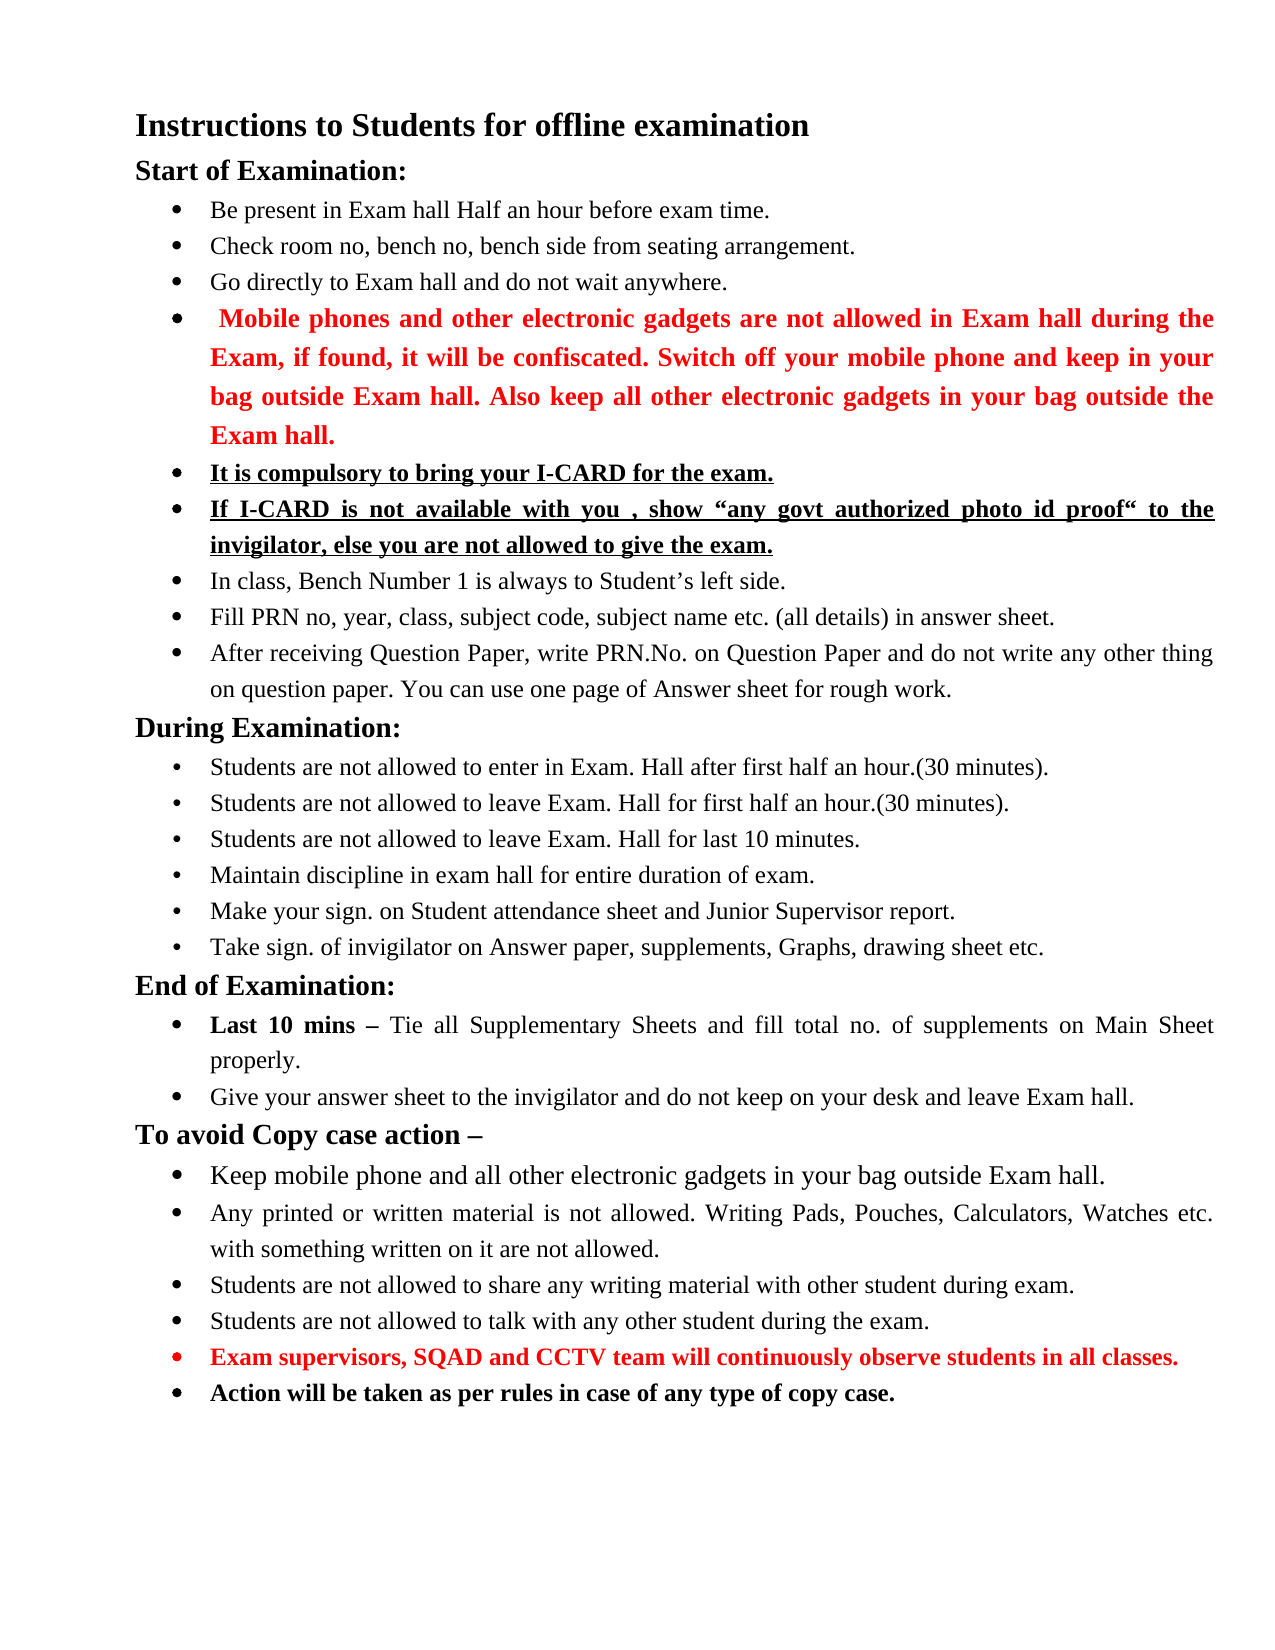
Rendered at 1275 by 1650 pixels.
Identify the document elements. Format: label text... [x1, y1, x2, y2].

list Students are not allowed to share any writing material with other student during exam. [172, 1270, 1215, 1299]
text Instructions to Students for offline examination [135, 105, 1215, 143]
list Last 10 mins – Tie all Supplementary Sheets and fill total no. of supplements on Main Sheet properly. [172, 1010, 1215, 1074]
list In class, Bench Number 1 is always to Student’s left side. [172, 566, 1215, 595]
list Action will be taken as per rules in case of any type of copy case. [172, 1378, 1215, 1407]
list Maintain discipline in exam hall for entire duration of exam. [172, 860, 1215, 888]
list If I-CARD is not available with you , show “any govt authorized photo id proof“ to the invigilator, else you are not allowed to give the exam. [172, 494, 1215, 559]
list Mobile phones and other electronic gadgets are not allowed in Exam hall during the Exam, if found, it will be confiscated. Switch off your mobile phone and keep in your bag outside Exam hall. Also keep all other electronic gadgets in your bag outside the Exam hall. [172, 303, 1215, 450]
text Start of Examination: [135, 153, 1215, 186]
text During Examination: [135, 710, 1215, 743]
text End of Examination: [135, 968, 1215, 1001]
list Students are not allowed to talk with any other student during the exam. [172, 1306, 1215, 1335]
list Be present in Exam hall Half an hour before exam time. [172, 195, 1215, 223]
list Any printed or written material is not allowed. Writing Pads, Pouches, Calculators, Watches etc. with something written on it are not allowed. [172, 1198, 1215, 1263]
list Take sign. of invigilator on Answer paper, supplements, Graphs, drawing sheet etc. [172, 932, 1215, 961]
list Go directly to Exam hall and do not wait anywhere. [172, 267, 1215, 295]
list It is compulsory to bring your I-CARD for the exam. [172, 458, 1215, 487]
list Students are not allowed to leave Exam. Hall for last 10 minutes. [172, 824, 1215, 852]
list Students are not allowed to enter in Exam. Hall after first half an hour.(30 minutes). [172, 752, 1215, 780]
list Students are not allowed to leave Exam. Hall for first half an hour.(30 minutes). [172, 788, 1215, 816]
text To avoid Copy case action – [135, 1117, 1215, 1151]
list Exam supervisors, SQAD and CCTV team will continuously observe students in all classes. [172, 1342, 1215, 1371]
list Check room no, bench no, bench side from seating arrangement. [172, 231, 1215, 259]
list Fill PRN no, year, class, subject code, subject name etc. (all details) in answer sheet. [172, 602, 1215, 631]
list Make your sign. on Student attendance sheet and Junior Supervisor report. [172, 896, 1215, 924]
list After receiving Question Paper, write PRN.No. on Question Paper and do not write any other thing on question paper. You can use one page of Answer sheet for rough work. [172, 638, 1215, 702]
list Keep mobile phone and all other electronic gadgets in your bag outside Exam hall. [172, 1159, 1215, 1191]
list Give your answer sheet to the invigilator and do not keep on your desk and leave Exam hall. [172, 1082, 1215, 1110]
